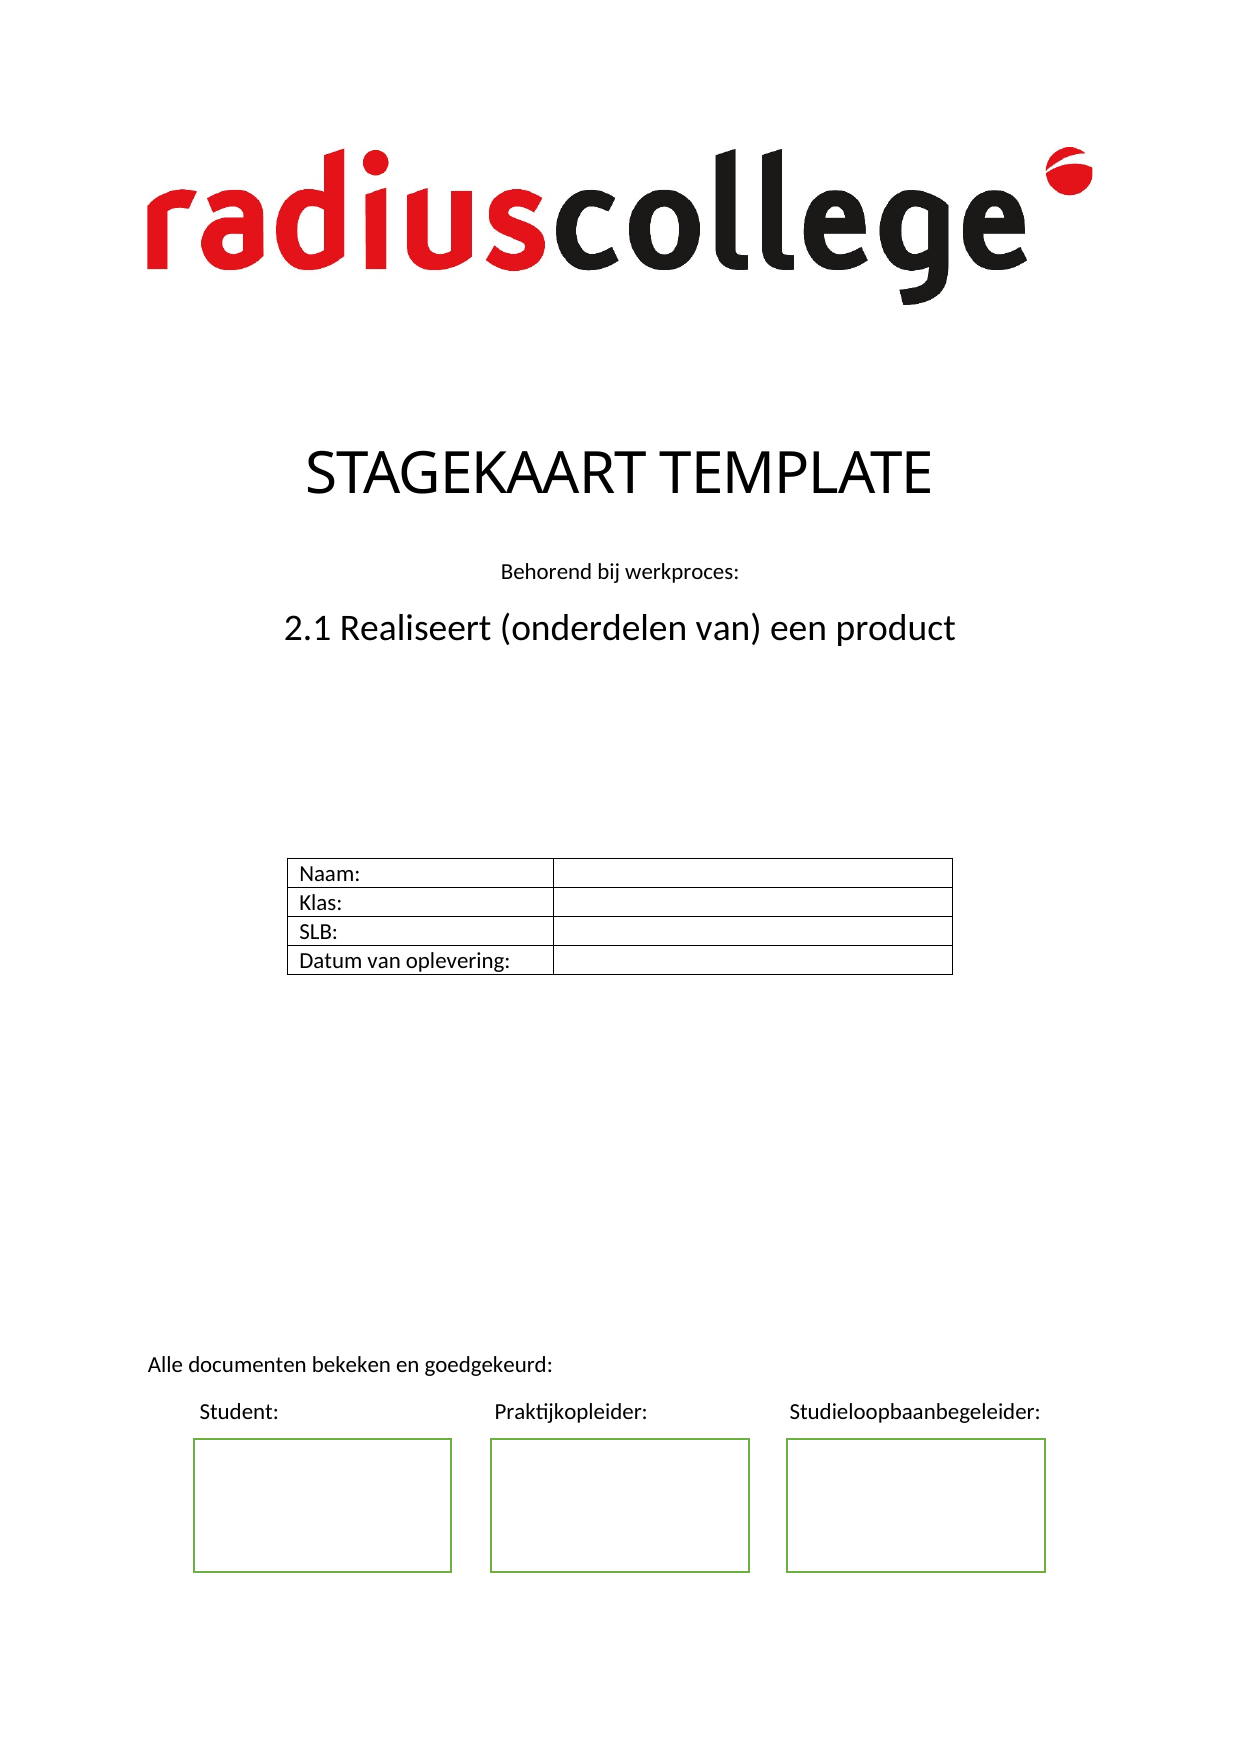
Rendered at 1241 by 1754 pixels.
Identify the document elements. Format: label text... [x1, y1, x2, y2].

table_cell [554, 888, 952, 916]
table_cell [554, 917, 952, 945]
table_cell [554, 946, 952, 974]
title STAGEKAART TEMPLATE [148, 431, 1093, 510]
text 2.1 Realiseert (onderdelen van) een product [148, 604, 1093, 650]
table_cell Datum van oplevering: [288, 946, 553, 974]
table_cell SLB: [288, 917, 553, 945]
picture [147, 147, 1093, 305]
table_header [554, 859, 952, 887]
text Behorend bij werkproces: [148, 557, 1093, 585]
table_header Naam: [288, 859, 553, 887]
text Student: Praktijkopleider: Studieloopbaanbegeleider: [148, 1397, 1093, 1425]
table_cell Klas: [288, 888, 553, 916]
text Alle documenten bekeken en goedgekeurd: [148, 1350, 1093, 1378]
